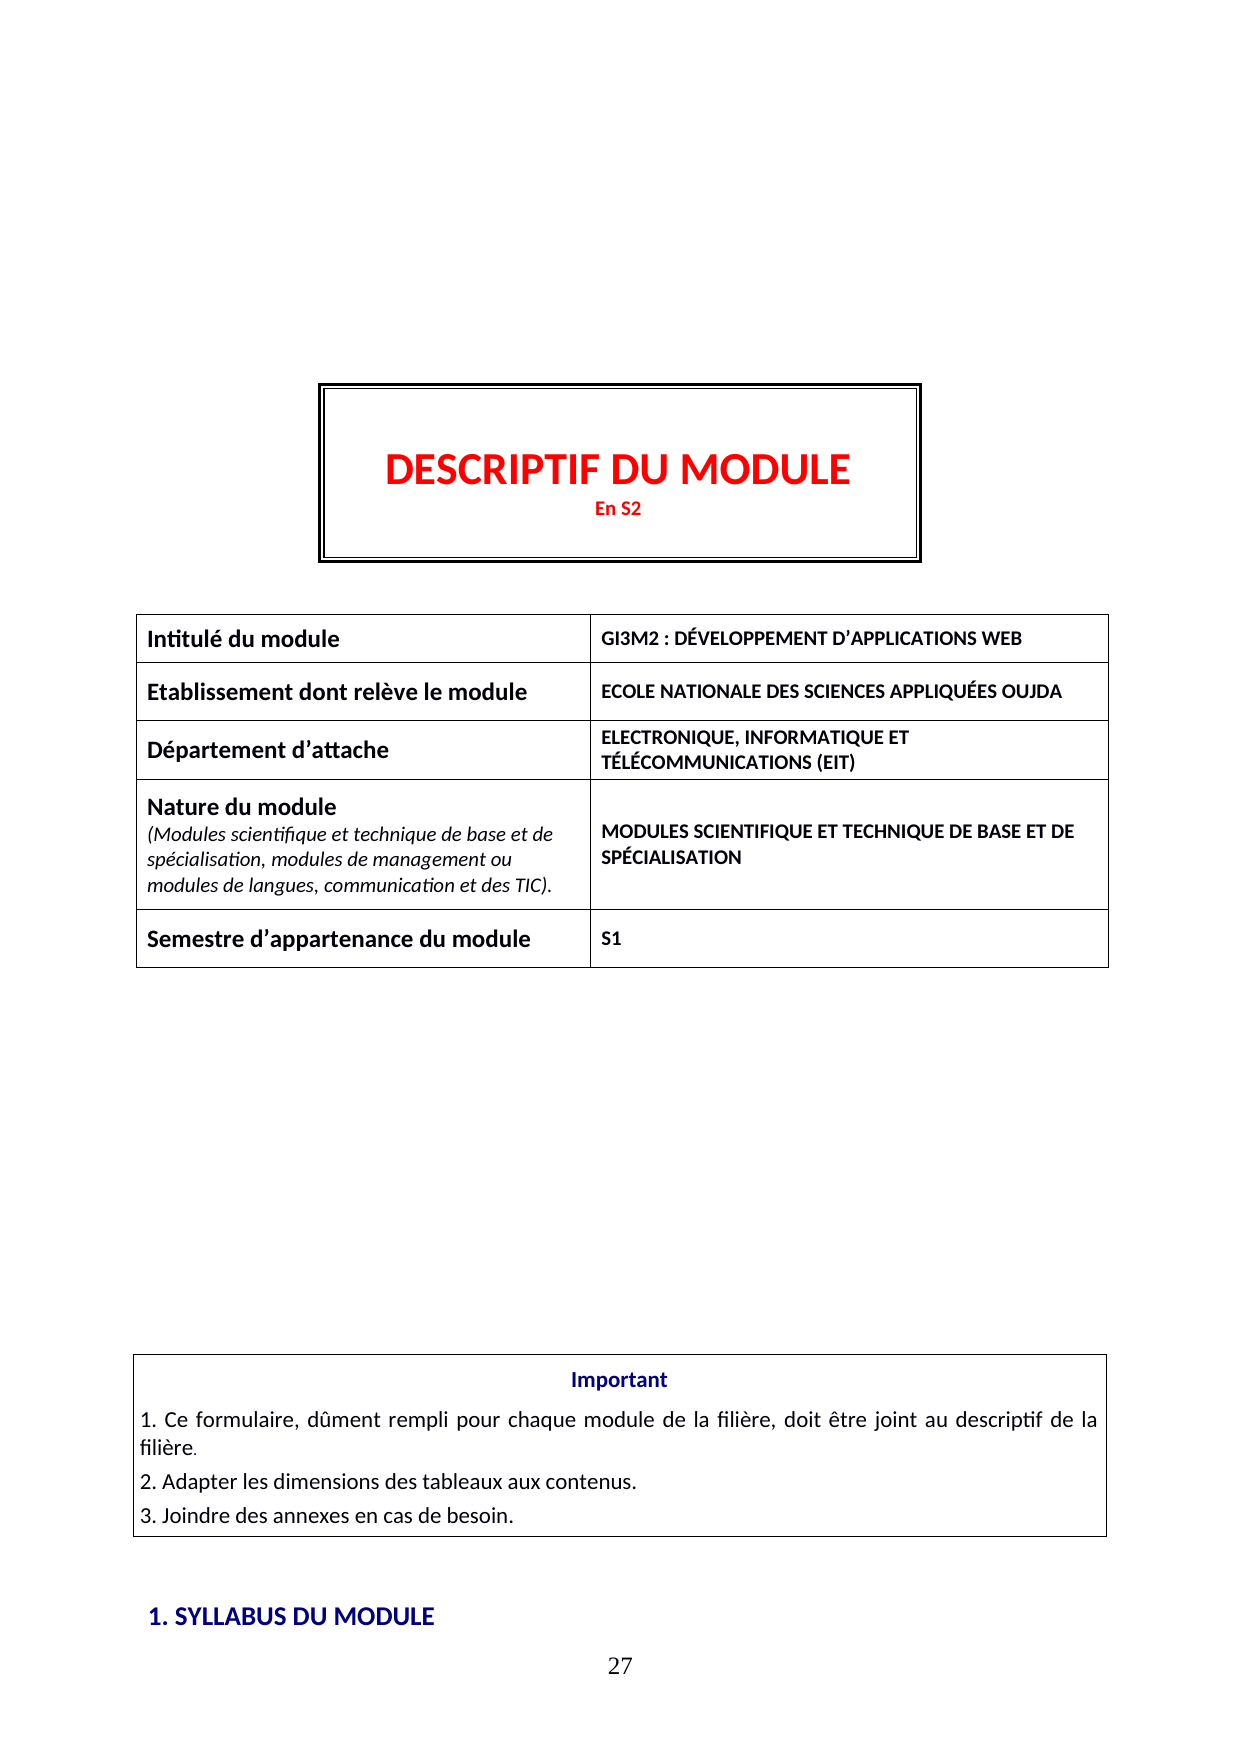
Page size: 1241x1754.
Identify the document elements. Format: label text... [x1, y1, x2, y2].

table_cell Nature du module (Modules scientifique et technique de base et de spécialisation, modules de management ou modules de langues, communication et des TIC). [137, 780, 590, 909]
table_header Important 1. Ce formulaire, dûment rempli pour chaque module de la filière, doit être joint au descriptif de la filière. 2. Adapter les dimensions des tableaux aux contenus. 3. Joindre des annexes en cas de besoin. [134, 1355, 1106, 1536]
table_header DESCRIPTIF DU MODULE En S2 [325, 389, 916, 557]
table_header GI3M2 : Développement d’applications Web [591, 615, 1108, 662]
table_header Intitulé du module [137, 615, 590, 662]
table_cell Modules scientifique et technique de base et de spécialisation [591, 780, 1108, 909]
table_cell Etablissement dont relève le module [137, 663, 590, 720]
table_cell Département d’attache [137, 721, 590, 779]
table_cell Ecole Nationale des Sciences Appliquées oujda [591, 663, 1108, 720]
table_cell Semestre d’appartenance du module [137, 910, 590, 967]
table_cell Electronique, Informatique et Télécommunications (EIT) [591, 721, 1108, 779]
table_cell S1 [591, 910, 1108, 967]
text 1. SYLLABUS DU MODULE [148, 1599, 1092, 1632]
